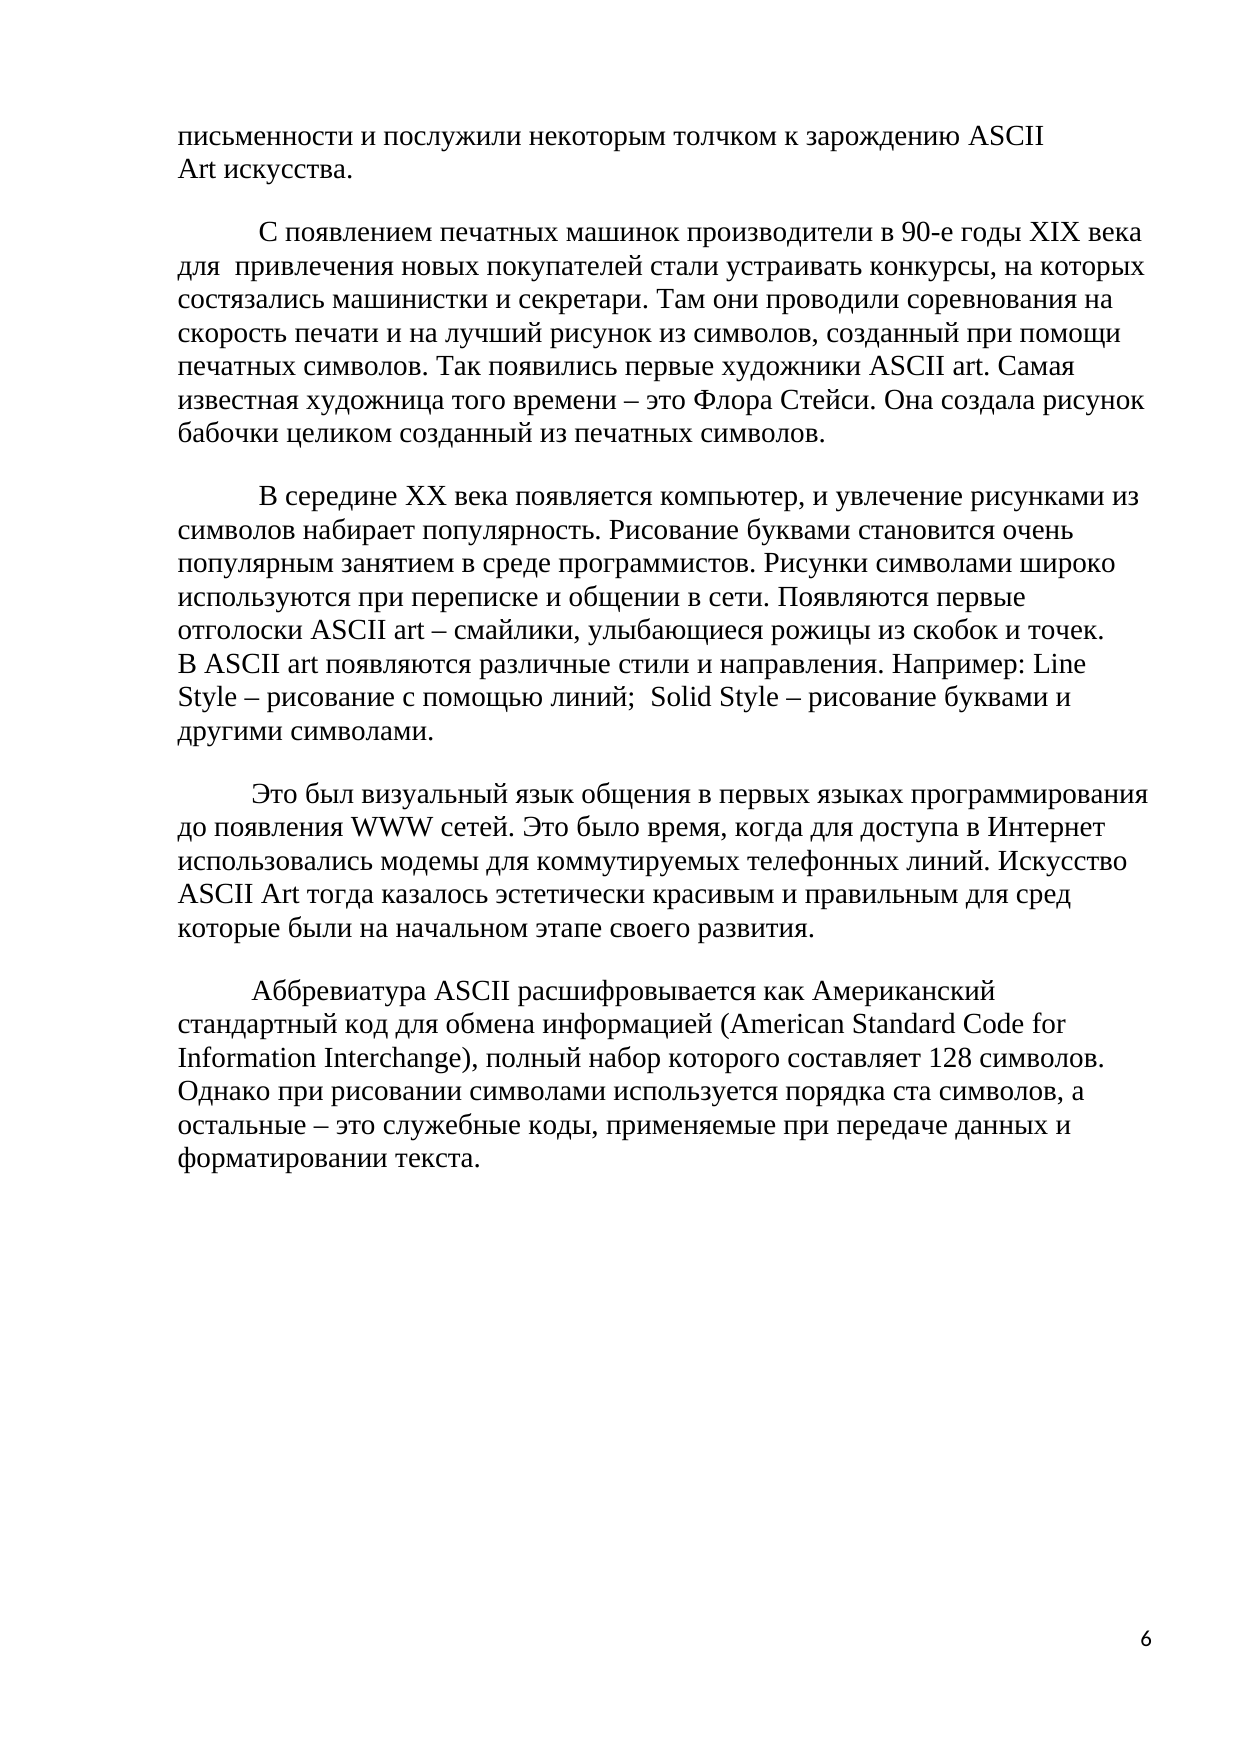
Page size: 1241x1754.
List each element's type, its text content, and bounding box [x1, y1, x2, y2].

text В середине XX века появляется компьютер, и увлечение рисунками из символов набирает популярность. Рисование буквами становится очень популярным занятием в среде программистов. Рисунки символами широко используются при переписке и общении в сети. Появляются первые отголоски ASCII art – смайлики, улыбающиеся рожицы из скобок и точек. В ASCII art появляются различные стили и направления. Например: Line Style – рисование с помощью линий; Solid Style – рисование буквами и другими символами. [177, 478, 1152, 747]
text С появлением печатных машинок производители в 90-е годы XIX века для привлечения новых покупателей стали устраивать конкурсы, на которых состязались машинистки и секретари. Там они проводили соревнования на скорость печати и на лучший рисунок из символов, созданный при помощи печатных символов. Так появились первые художники ASCII art. Самая известная художница того времени – это Флора Стейси. Она создала рисунок бабочки целиком созданный из печатных символов. [177, 214, 1152, 449]
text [177, 118, 1152, 185]
text Аббревиатура ASCII расшифровывается как Американский стандартный код для обмена информацией (American Standard Code for Information Interchange), полный набор которого составляет 128 символов. Однако при рисовании символами используется порядка ста символов, а остальные – это служебные коды, применяемые при передаче данных и форматировании текста. [177, 973, 1152, 1174]
text Это был визуальный язык общения в первых языках программирования до появления WWW сетей. Это было время, когда для доступа в Интернет использовались модемы для коммутируемых телефонных линий. Искусство ASCII Art тогда казалось эстетически красивым и правильным для сред которые были на начальном этапе своего развития. [177, 776, 1152, 943]
